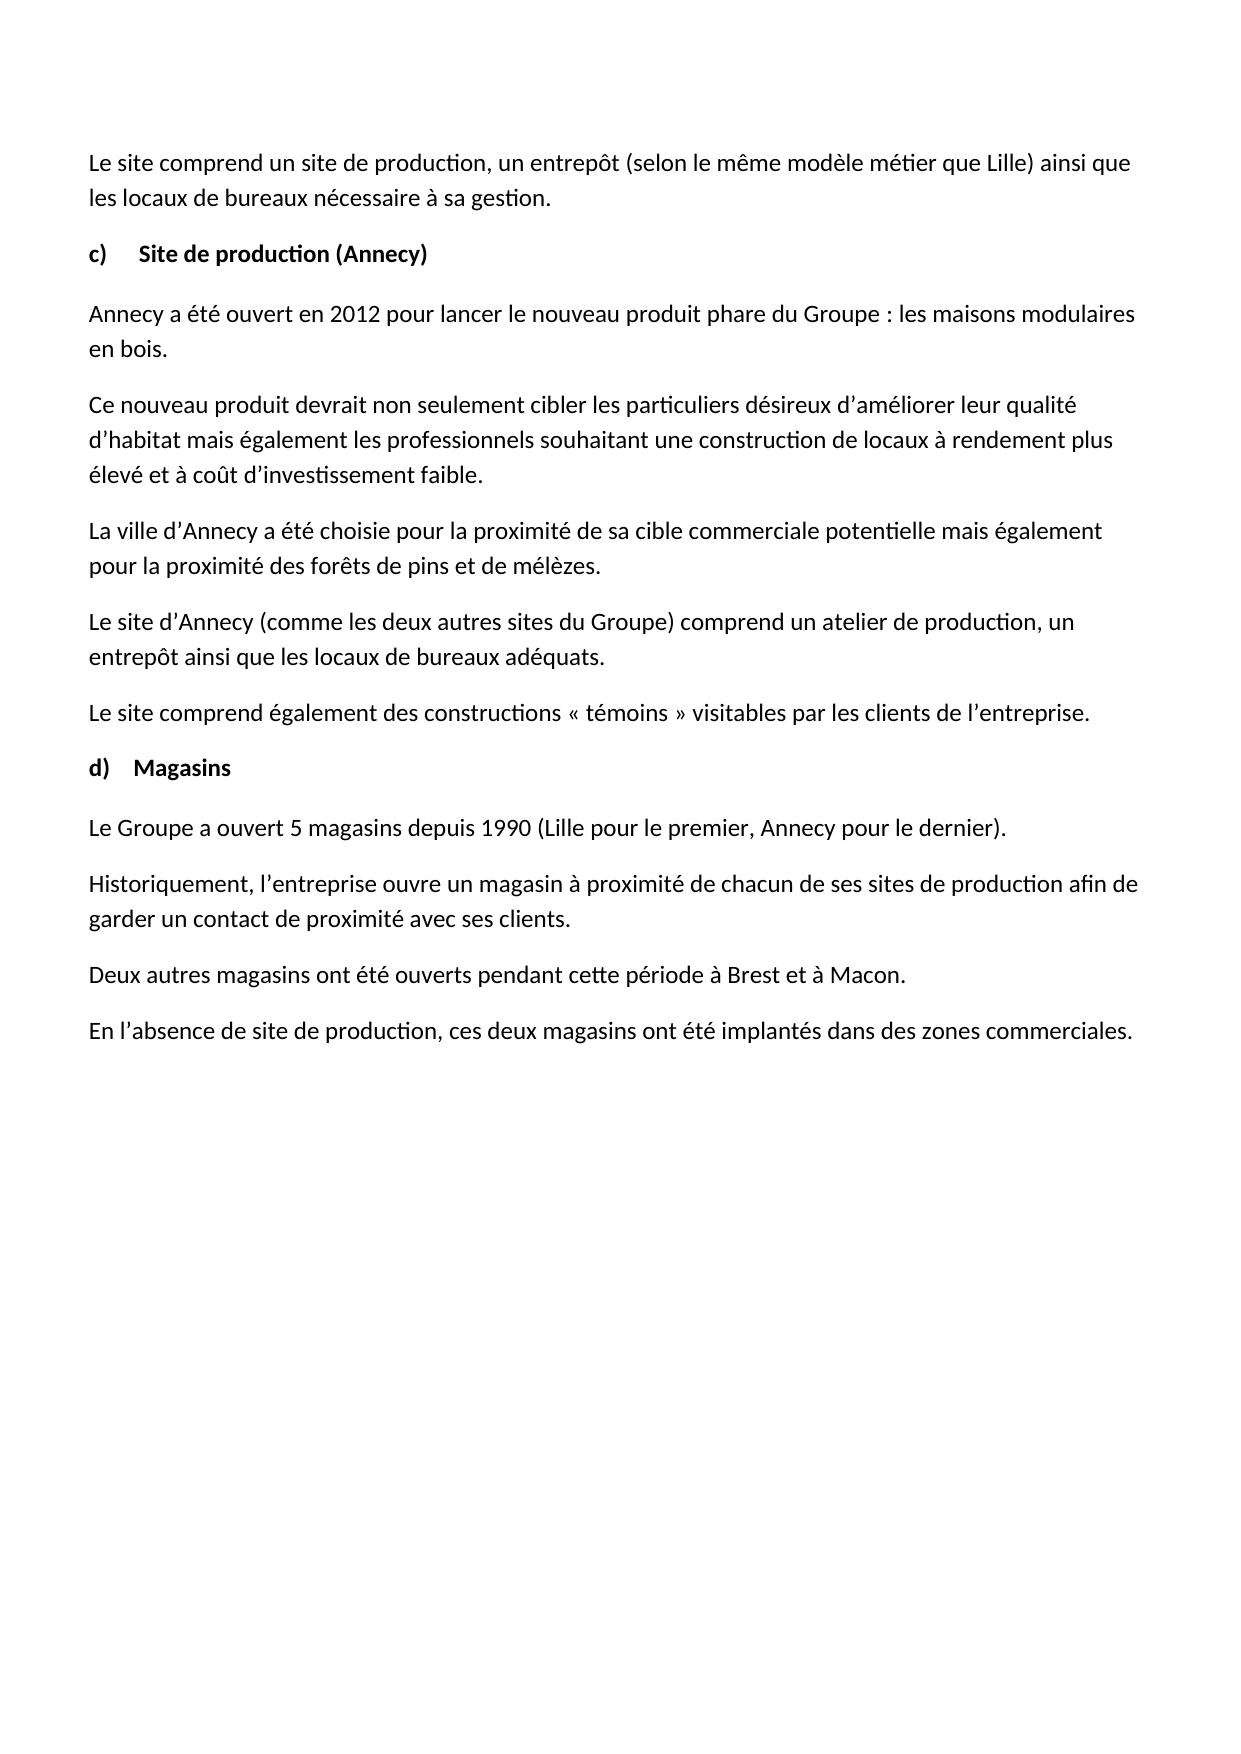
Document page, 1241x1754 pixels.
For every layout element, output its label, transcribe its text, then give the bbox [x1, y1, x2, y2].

text Annecy a été ouvert en 2012 pour lancer le nouveau produit phare du Groupe : les maisons modulaires en bois. [89, 298, 1152, 364]
text La ville d’Annecy a été choisie pour la proximité de sa cible commerciale potentielle mais également pour la proximité des forêts de pins et de mélèzes. [89, 515, 1152, 581]
text Le site comprend également des constructions « témoins » visitables par les clients de l’entreprise. [89, 697, 1152, 727]
text Le site d’Annecy (comme les deux autres sites du Groupe) comprend un atelier de production, un entrepôt ainsi que les locaux de bureaux adéquats. [89, 606, 1152, 671]
subtitle Magasins [89, 753, 1152, 783]
text Ce nouveau produit devrait non seulement cibler les particuliers désireux d’améliorer leur qualité d’habitat mais également les professionnels souhaitant une construction de locaux à rendement plus élevé et à coût d’investissement faible. [89, 389, 1152, 490]
text En l’absence de site de production, ces deux magasins ont été implantés dans des zones commerciales. [89, 1015, 1152, 1046]
text Le Groupe a ouvert 5 magasins depuis 1990 (Lille pour le premier, Annecy pour le dernier). [89, 813, 1152, 843]
text Historiquement, l’entreprise ouvre un magasin à proximité de chacun de ses sites de production afin de garder un contact de proximité avec ses clients. [89, 868, 1152, 934]
subtitle Site de production (Annecy) [89, 238, 1152, 269]
text Deux autres magasins ont été ouverts pendant cette période à Brest et à Macon. [89, 959, 1152, 990]
text Le site comprend un site de production, un entrepôt (selon le même modèle métier que Lille) ainsi que les locaux de bureaux nécessaire à sa gestion. [89, 148, 1152, 213]
